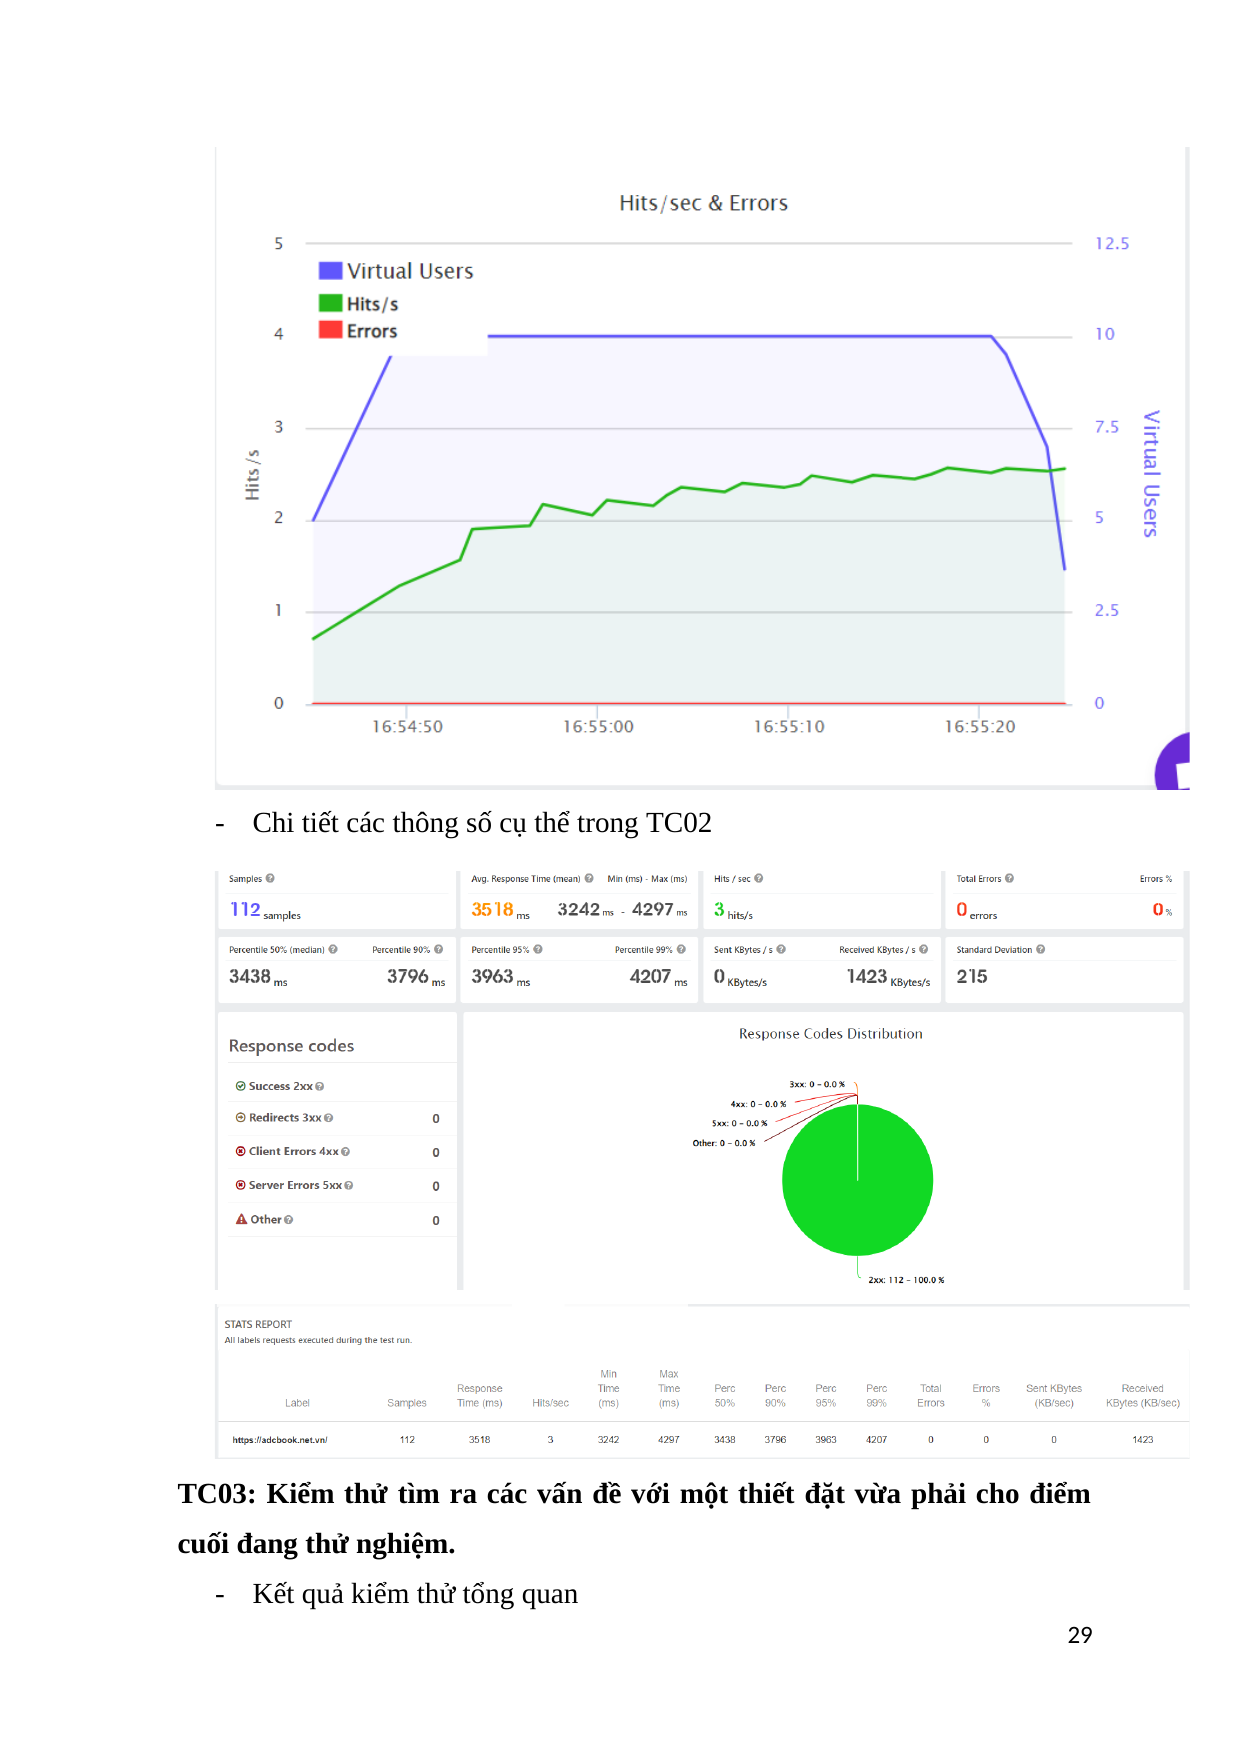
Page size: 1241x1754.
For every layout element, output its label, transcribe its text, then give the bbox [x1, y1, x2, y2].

list Chi tiết các thông số cụ thể trong TC02 [215, 805, 1092, 838]
picture [214, 147, 1190, 790]
picture [214, 871, 1190, 1290]
list Kết quả kiểm thử tổng quan [215, 1576, 1092, 1610]
picture [214, 1304, 1190, 1459]
